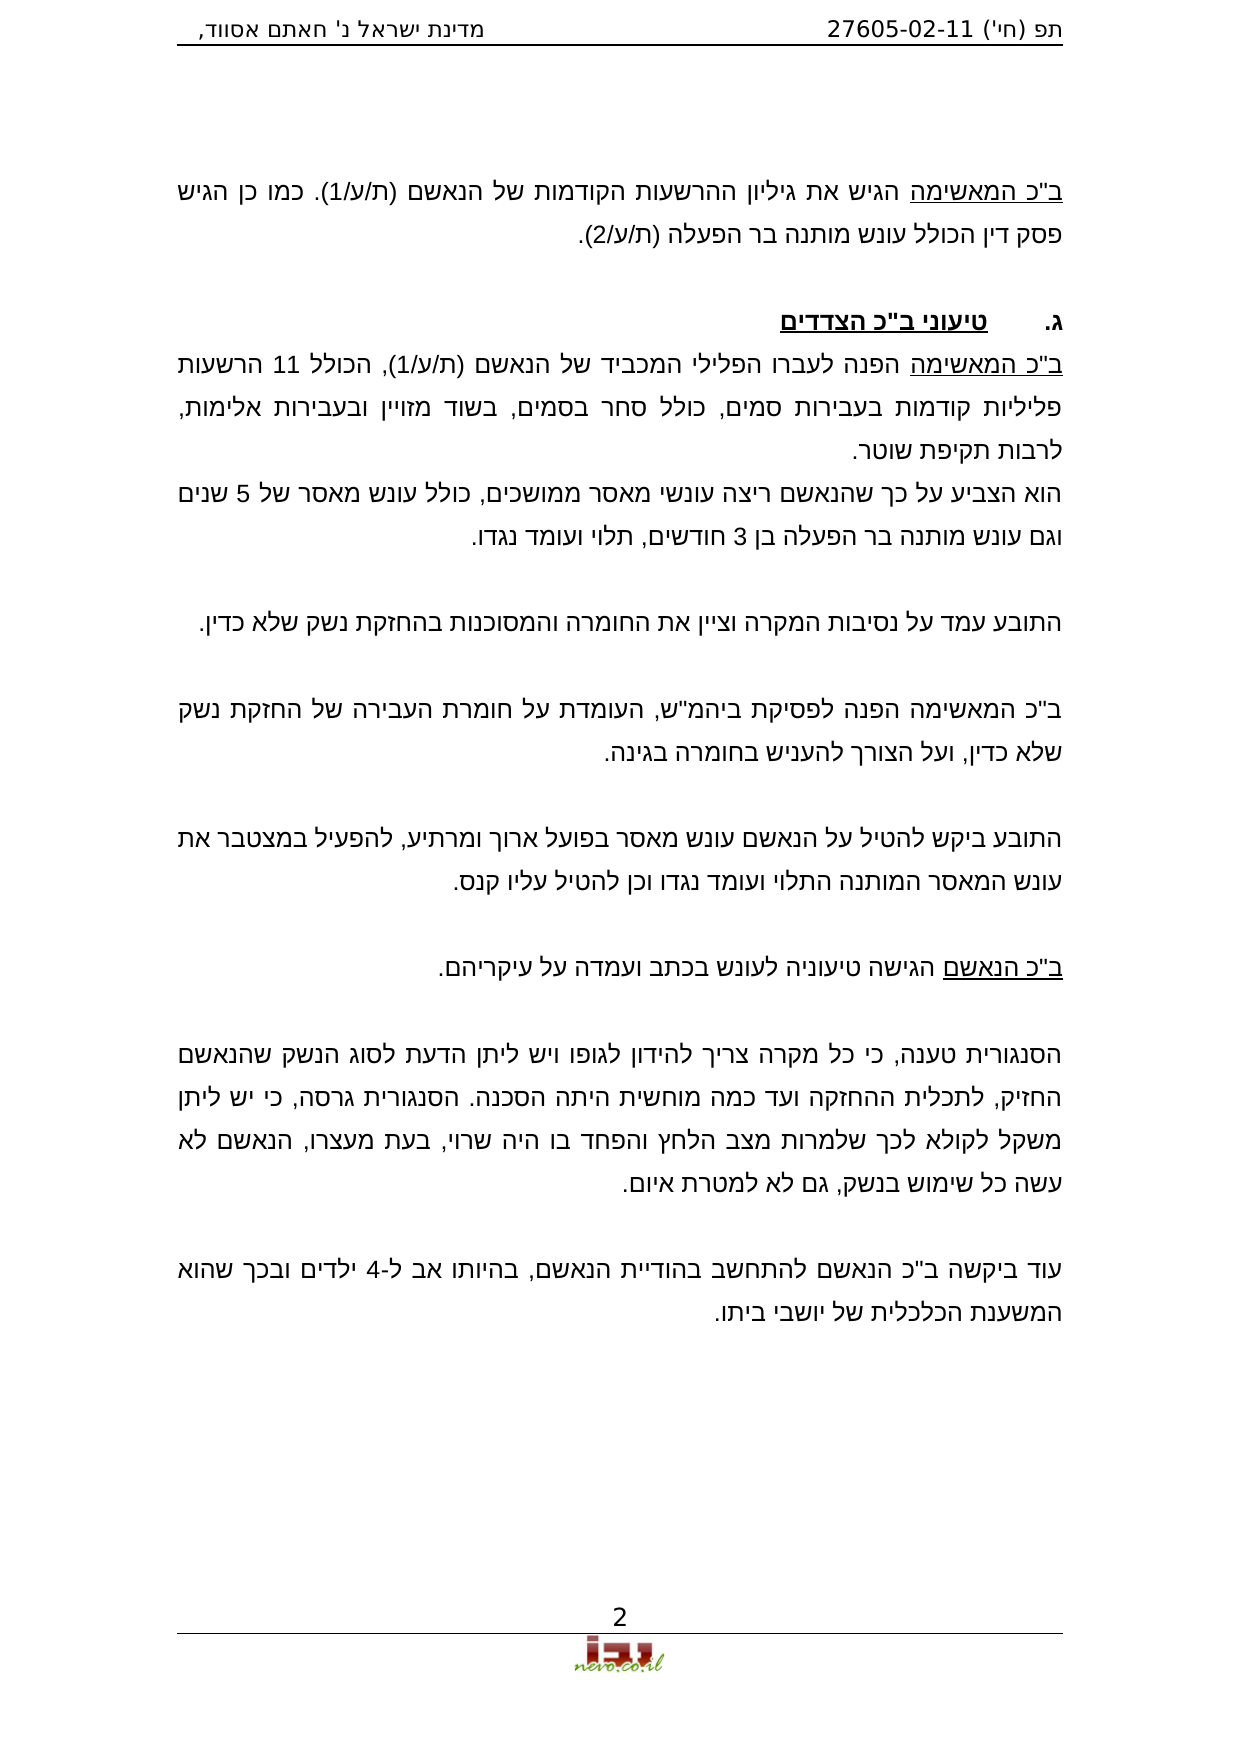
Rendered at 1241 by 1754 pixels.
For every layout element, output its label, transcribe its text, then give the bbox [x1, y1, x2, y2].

picture [574, 1635, 666, 1673]
text ב"כ המאשימה הפנה לפסיקת ביהמ"ש, העומדת על חומרת העבירה של החזקת נשק שלא כדין, ועל הצורך להעניש בחומרה בגינה. [177, 695, 1063, 767]
text ב"כ המאשימה הפנה לעברו הפלילי המכביד של הנאשם (ת/ע/1), הכולל 11 הרשעות פליליות קודמות בעבירות סמים, כולל סחר בסמים, בשוד מזויין ובעבירות אלימות, לרבות תקיפת שוטר. [177, 350, 1063, 465]
text הוא הצביע על כך שהנאשם ריצה עונשי מאסר ממושכים, כולל עונש מאסר של 5 שנים וגם עונש מותנה בר הפעלה בן 3 חודשים, תלוי ועומד נגדו. [177, 479, 1063, 551]
text ב"כ המאשימה הגיש את גיליון ההרשעות הקודמות של הנאשם (ת/ע/1). כמו כן הגיש פסק דין הכולל עונש מותנה בר הפעלה (ת/ע/2). [177, 177, 1063, 249]
text הסנגורית טענה, כי כל מקרה צריך להידון לגופו ויש ליתן הדעת לסוג הנשק שהנאשם החזיק, לתכלית ההחזקה ועד כמה מוחשית היתה הסכנה. הסנגורית גרסה, כי יש ליתן משקל לקולא לכך שלמרות מצב הלחץ והפחד בו היה שרוי, בעת מעצרו, הנאשם לא עשה כל שימוש בנשק, גם לא למטרת איום. [177, 1040, 1063, 1198]
text התובע עמד על נסיבות המקרה וציין את החומרה והמסוכנות בהחזקת נשק שלא כדין. [177, 608, 1063, 637]
text התובע ביקש להטיל על הנאשם עונש מאסר בפועל ארוך ומרתיע, להפעיל במצטבר את עונש המאסר המותנה התלוי ועומד נגדו וכן להטיל עליו קנס. [177, 824, 1063, 896]
text עוד ביקשה ב"כ הנאשם להתחשב בהודיית הנאשם, בהיותו אב ל-4 ילדים ובכך שהוא המשענת הכלכלית של יושבי ביתו. [177, 1255, 1063, 1327]
text ב"כ הנאשם הגישה טיעוניה לעונש בכתב ועמדה על עיקריהם. [177, 953, 1063, 982]
text ג. טיעוני ב"כ הצדדים [177, 307, 1063, 335]
